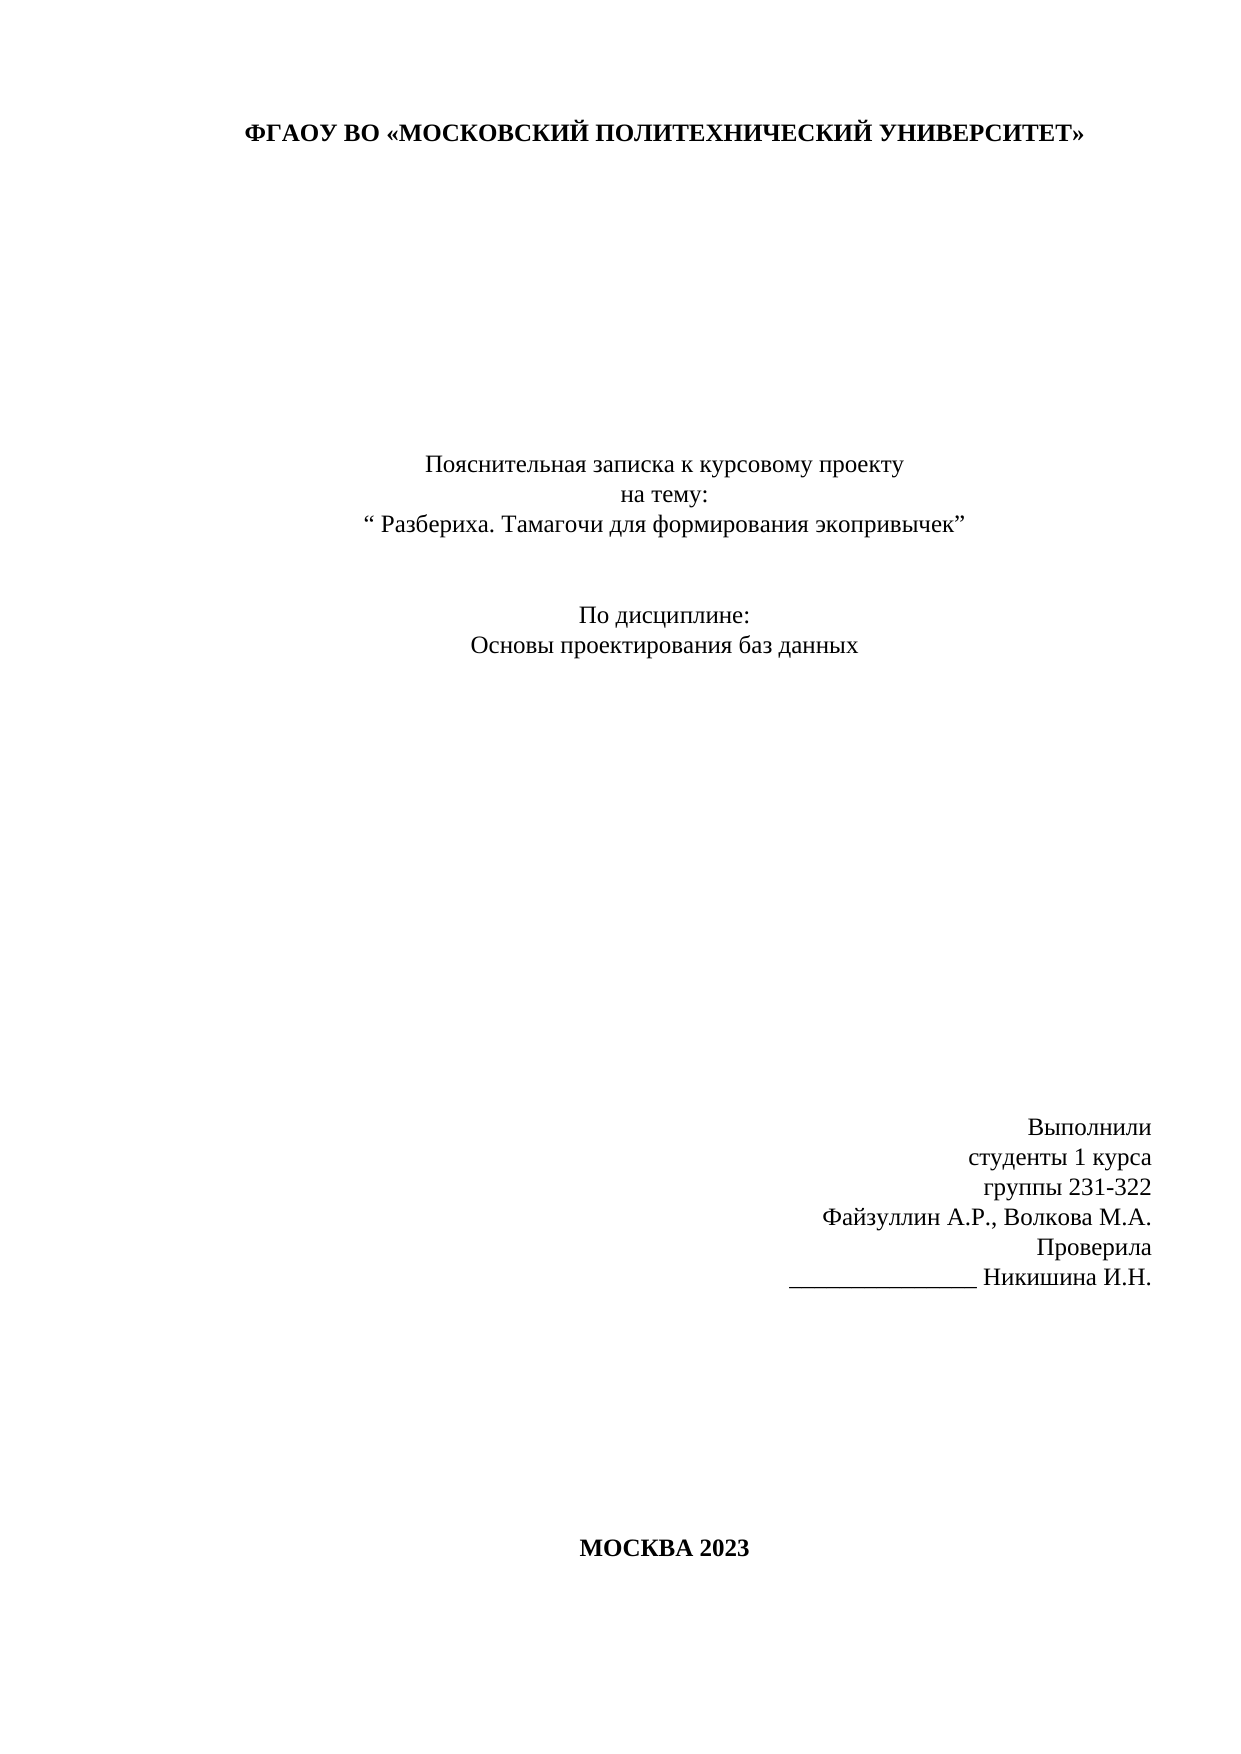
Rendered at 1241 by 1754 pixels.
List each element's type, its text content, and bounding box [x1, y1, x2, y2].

text Проверила [266, 1232, 1152, 1261]
text Выполнили [266, 1112, 1152, 1140]
text ФГАОУ ВО «МОСКОВСКИЙ ПОЛИТЕХНИЧЕСКИЙ УНИВЕРСИТЕТ» [177, 118, 1152, 147]
text Пояснительная записка к курсовому проекту [177, 449, 1152, 478]
text Основы проектирования баз данных [177, 630, 1152, 659]
text группы 231-322 [266, 1172, 1152, 1201]
text По дисциплине: [177, 600, 1152, 628]
text _______________ Никишина И.Н. [266, 1262, 1152, 1291]
text Файзуллин А.Р., Волкова М.А. [266, 1202, 1152, 1231]
text студенты 1 курса [266, 1142, 1152, 1170]
text “ Разбериха. Тамагочи для формирования экопривычек” [177, 509, 1152, 538]
text МОСКВА 2023 [177, 1533, 1152, 1562]
text на тему: [177, 479, 1152, 508]
